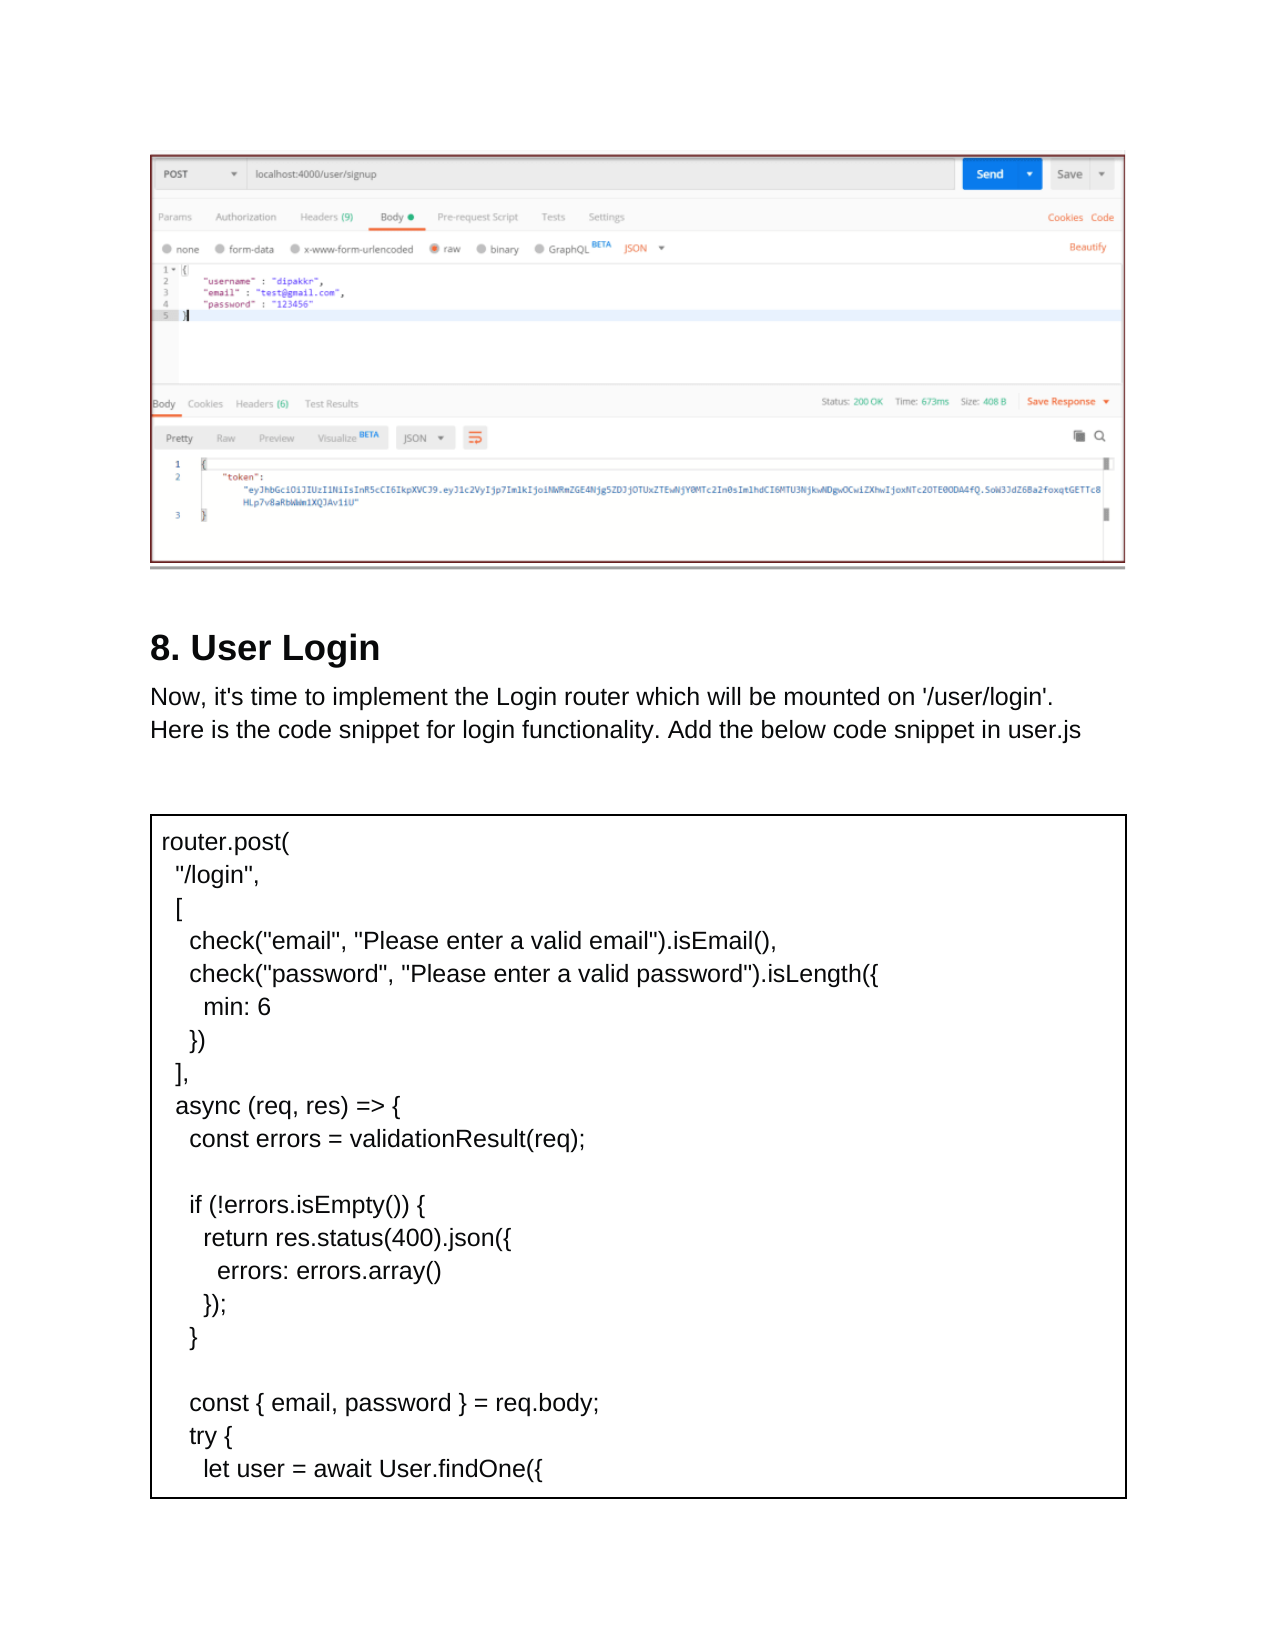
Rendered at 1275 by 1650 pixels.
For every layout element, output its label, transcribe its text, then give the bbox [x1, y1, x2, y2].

picture [150, 150, 1125, 563]
text Here is the code snippet for login functionality. Add the below code snippet in user.js [150, 715, 1125, 744]
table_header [152, 816, 1125, 1497]
subtitle 8. User Login [150, 626, 1125, 668]
text Now, it's time to implement the Login router which will be mounted on '/user/login'. [150, 682, 1125, 711]
